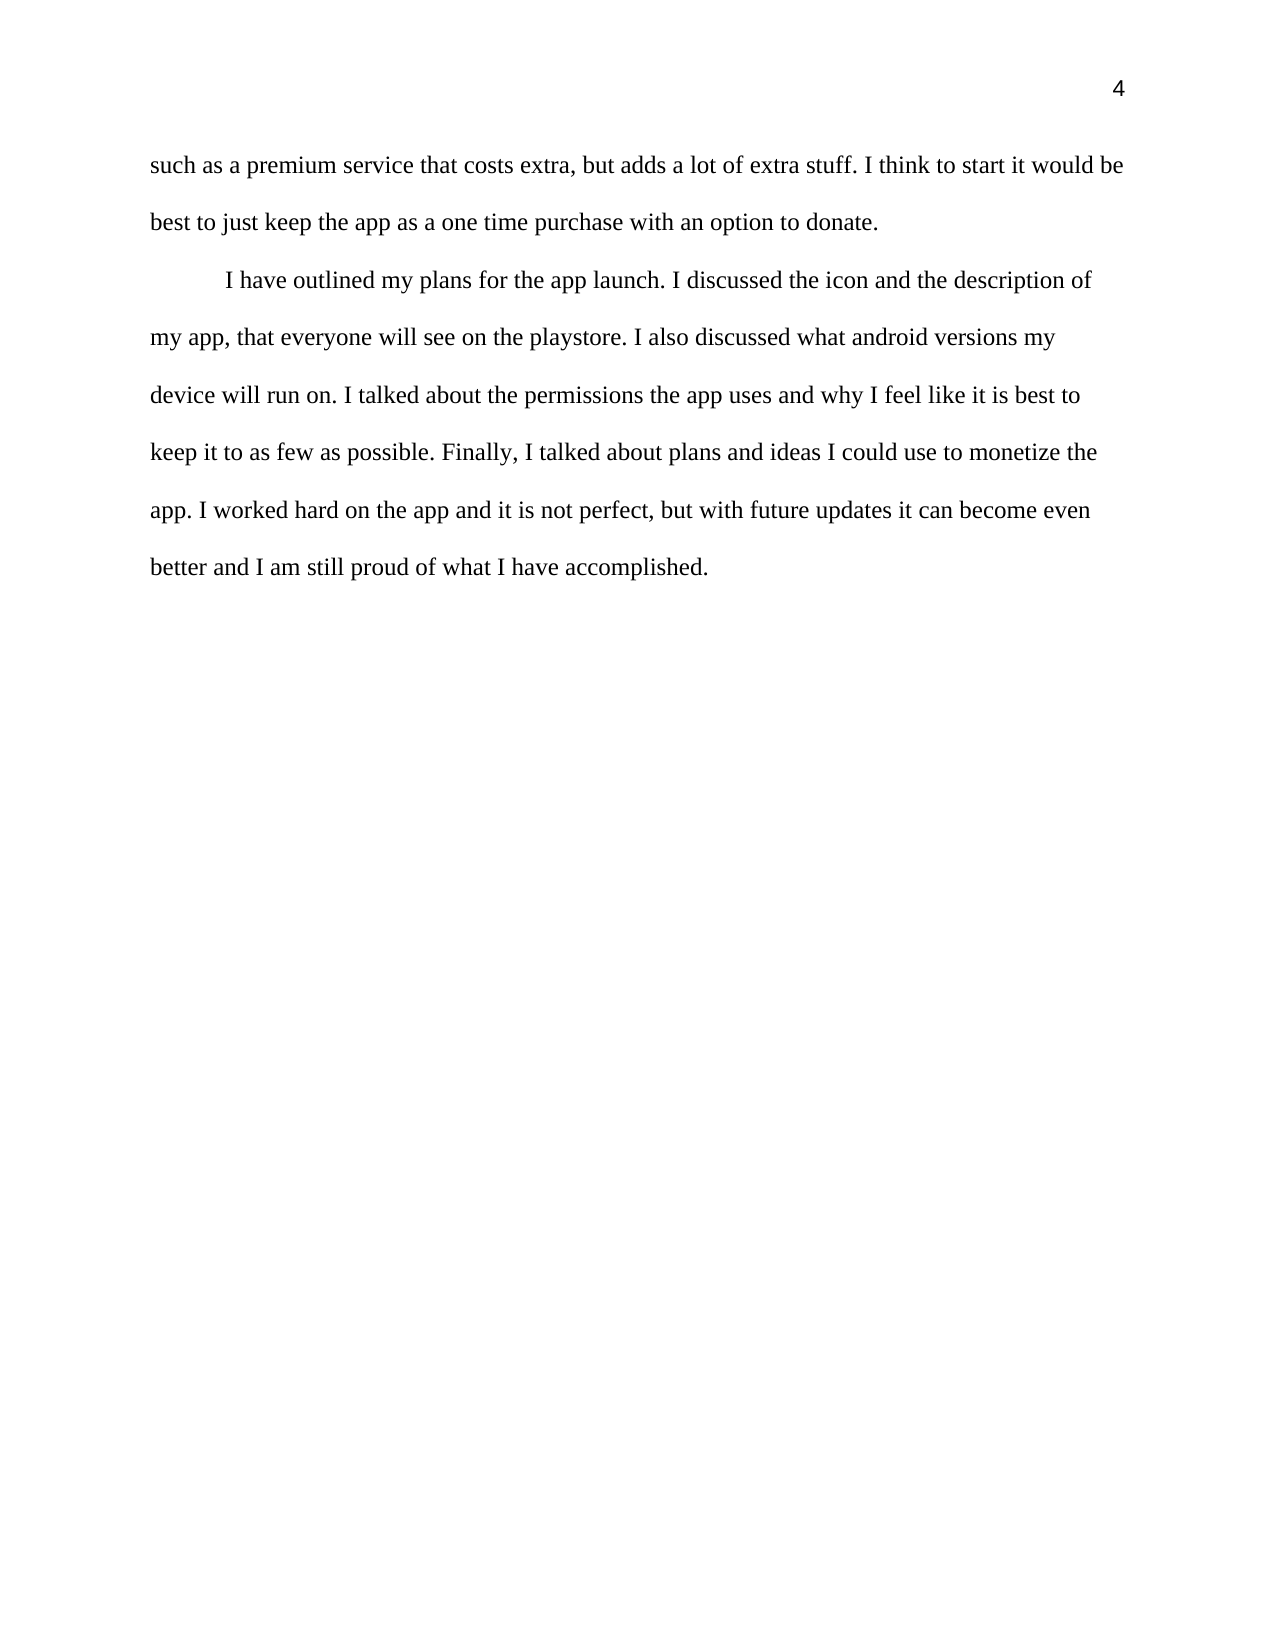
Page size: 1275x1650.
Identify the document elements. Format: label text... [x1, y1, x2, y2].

text I have outlined my plans for the app launch. I discussed the icon and the description of my app, that everyone will see on the playstore. I also discussed what android versions my device will run on. I talked about the permissions the app uses and why I feel like it is best to keep it to as few as possible. Finally, I talked about plans and ideas I could use to monetize the app. I worked hard on the app and it is not perfect, but with future updates it can become even better and I am still proud of what I have accomplished. [150, 265, 1125, 581]
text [150, 150, 1125, 236]
